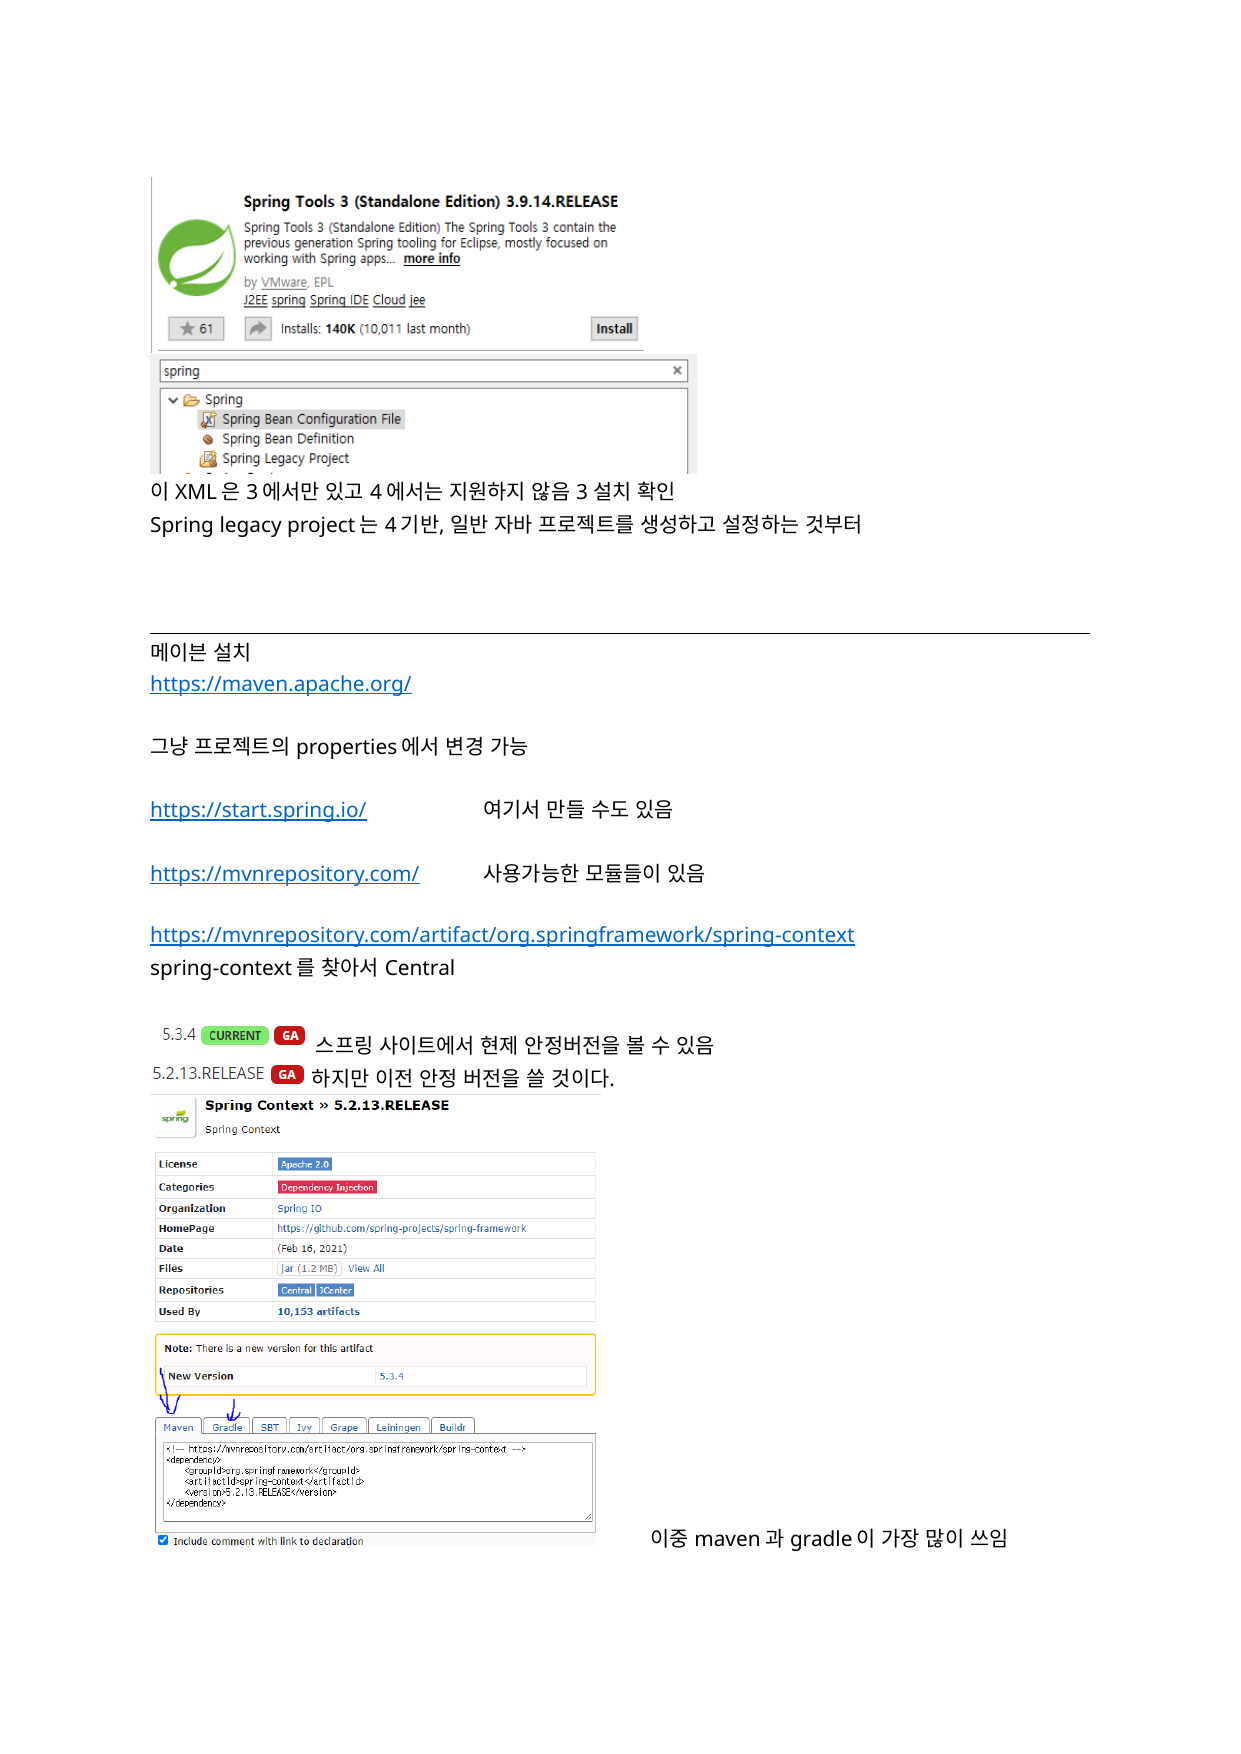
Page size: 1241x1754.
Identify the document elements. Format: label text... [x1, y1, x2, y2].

text https://mvnrepository.com/ 사용가능한 모듈들이 있음 [150, 857, 1090, 887]
text Spring legacy project는 4기반, 일반 자바 프로젝트를 생성하고 설정하는 것부터 [150, 508, 1090, 538]
text 스프링 사이트에서 현제 안정버전을 볼 수 있음 [150, 1014, 1090, 1059]
picture [150, 354, 698, 474]
picture [150, 1094, 602, 1546]
text 하지만 이전 안정 버전을 쓸 것이다. [150, 1062, 1090, 1092]
text spring-context를 찾아서 Central [150, 951, 1090, 981]
picture [150, 177, 650, 353]
text 그냥 프로젝트의 properties에서 변경 가능 [150, 730, 1090, 760]
text https://start.spring.io/ 여기서 만들 수도 있음 [150, 793, 1090, 824]
text https://maven.apache.org/ [150, 669, 1090, 697]
text 메이븐 설치 [150, 636, 1090, 666]
text 이 XML은 3에서만 있고 4에서는 지원하지 않음 3 설치 확인 [150, 475, 1090, 506]
text https://mvnrepository.com/artifact/org.springframework/spring-context [150, 920, 1090, 948]
picture [150, 1062, 307, 1086]
picture [150, 1014, 316, 1054]
